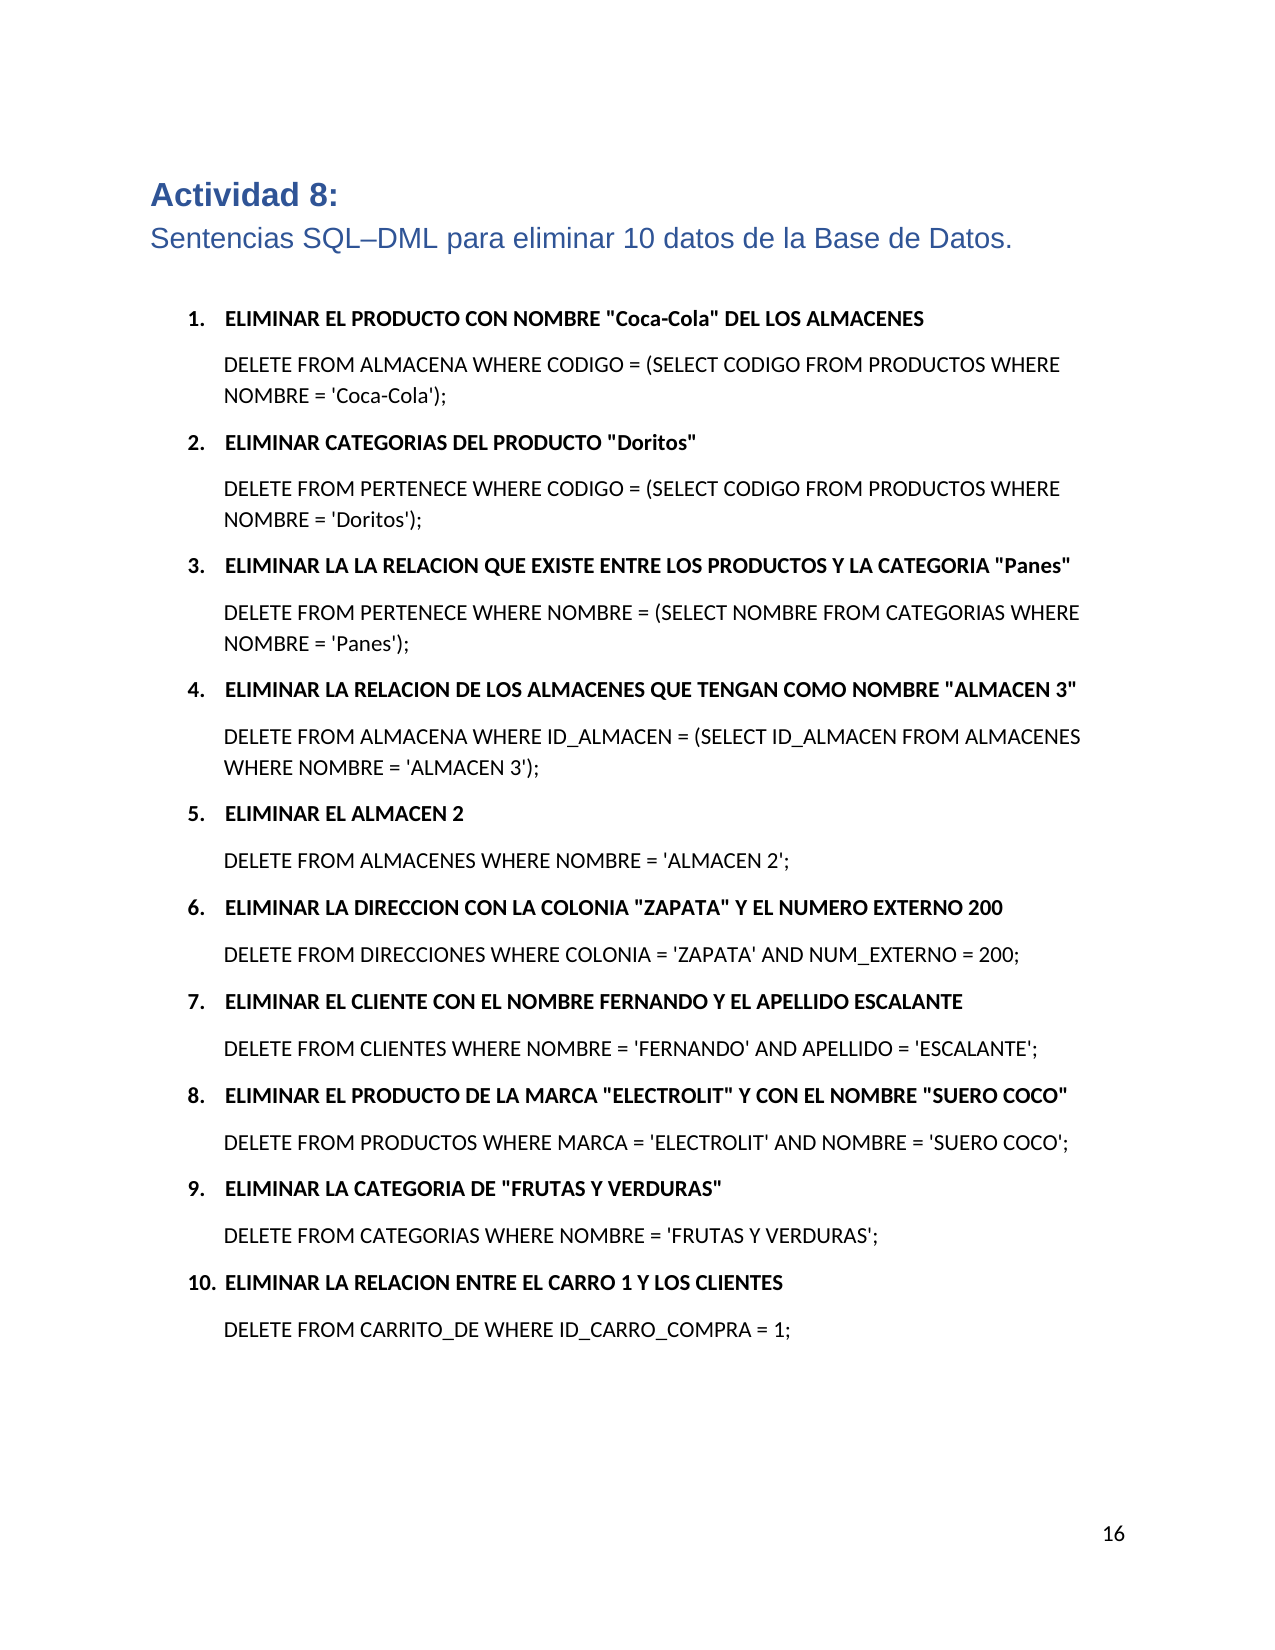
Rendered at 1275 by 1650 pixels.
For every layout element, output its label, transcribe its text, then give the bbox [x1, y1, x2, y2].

text DELETE FROM DIRECCIONES WHERE COLONIA = 'ZAPATA' AND NUM_EXTERNO = 200; [150, 940, 1125, 968]
list ELIMINAR EL ALMACEN 2 [187, 799, 1125, 827]
list ELIMINAR LA DIRECCION CON LA COLONIA "ZAPATA" Y EL NUMERO EXTERNO 200 [187, 893, 1125, 921]
text DELETE FROM CARRITO_DE WHERE ID_CARRO_COMPRA = 1; [150, 1315, 1125, 1343]
text DELETE FROM CATEGORIAS WHERE NOMBRE = 'FRUTAS Y VERDURAS'; [150, 1221, 1125, 1249]
list ELIMINAR CATEGORIAS DEL PRODUCTO "Doritos" [187, 428, 1125, 456]
text DELETE FROM PERTENECE WHERE CODIGO = (SELECT CODIGO FROM PRODUCTOS WHERE NOMBRE = 'Doritos'); [224, 474, 1125, 533]
text DELETE FROM CLIENTES WHERE NOMBRE = 'FERNANDO' AND APELLIDO = 'ESCALANTE'; [150, 1034, 1125, 1062]
list ELIMINAR EL CLIENTE CON EL NOMBRE FERNANDO Y EL APELLIDO ESCALANTE [187, 987, 1125, 1015]
text DELETE FROM PRODUCTOS WHERE MARCA = 'ELECTROLIT' AND NOMBRE = 'SUERO COCO'; [150, 1128, 1125, 1156]
text DELETE FROM ALMACENA WHERE CODIGO = (SELECT CODIGO FROM PRODUCTOS WHERE NOMBRE = 'Coca-Cola'); [224, 351, 1125, 409]
text DELETE FROM ALMACENA WHERE ID_ALMACEN = (SELECT ID_ALMACEN FROM ALMACENES WHERE NOMBRE = 'ALMACEN 3'); [224, 722, 1125, 781]
list ELIMINAR LA CATEGORIA DE "FRUTAS Y VERDURAS" [187, 1174, 1125, 1202]
subtitle Actividad 8: [150, 175, 1125, 213]
text DELETE FROM ALMACENES WHERE NOMBRE = 'ALMACEN 2'; [150, 846, 1125, 874]
text DELETE FROM PERTENECE WHERE NOMBRE = (SELECT NOMBRE FROM CATEGORIAS WHERE NOMBRE = 'Panes'); [224, 598, 1125, 657]
list ELIMINAR LA RELACION DE LOS ALMACENES QUE TENGAN COMO NOMBRE "ALMACEN 3" [187, 676, 1125, 703]
list ELIMINAR EL PRODUCTO CON NOMBRE "Coca-Cola" DEL LOS ALMACENES [187, 304, 1125, 332]
list ELIMINAR LA LA RELACION QUE EXISTE ENTRE LOS PRODUCTOS Y LA CATEGORIA "Panes" [187, 552, 1125, 579]
list ELIMINAR EL PRODUCTO DE LA MARCA "ELECTROLIT" Y CON EL NOMBRE "SUERO COCO" [187, 1081, 1125, 1109]
subtitle Sentencias SQL–DML para eliminar 10 datos de la Base de Datos. [150, 221, 1125, 254]
list ELIMINAR LA RELACION ENTRE EL CARRO 1 Y LOS CLIENTES [187, 1268, 1125, 1296]
